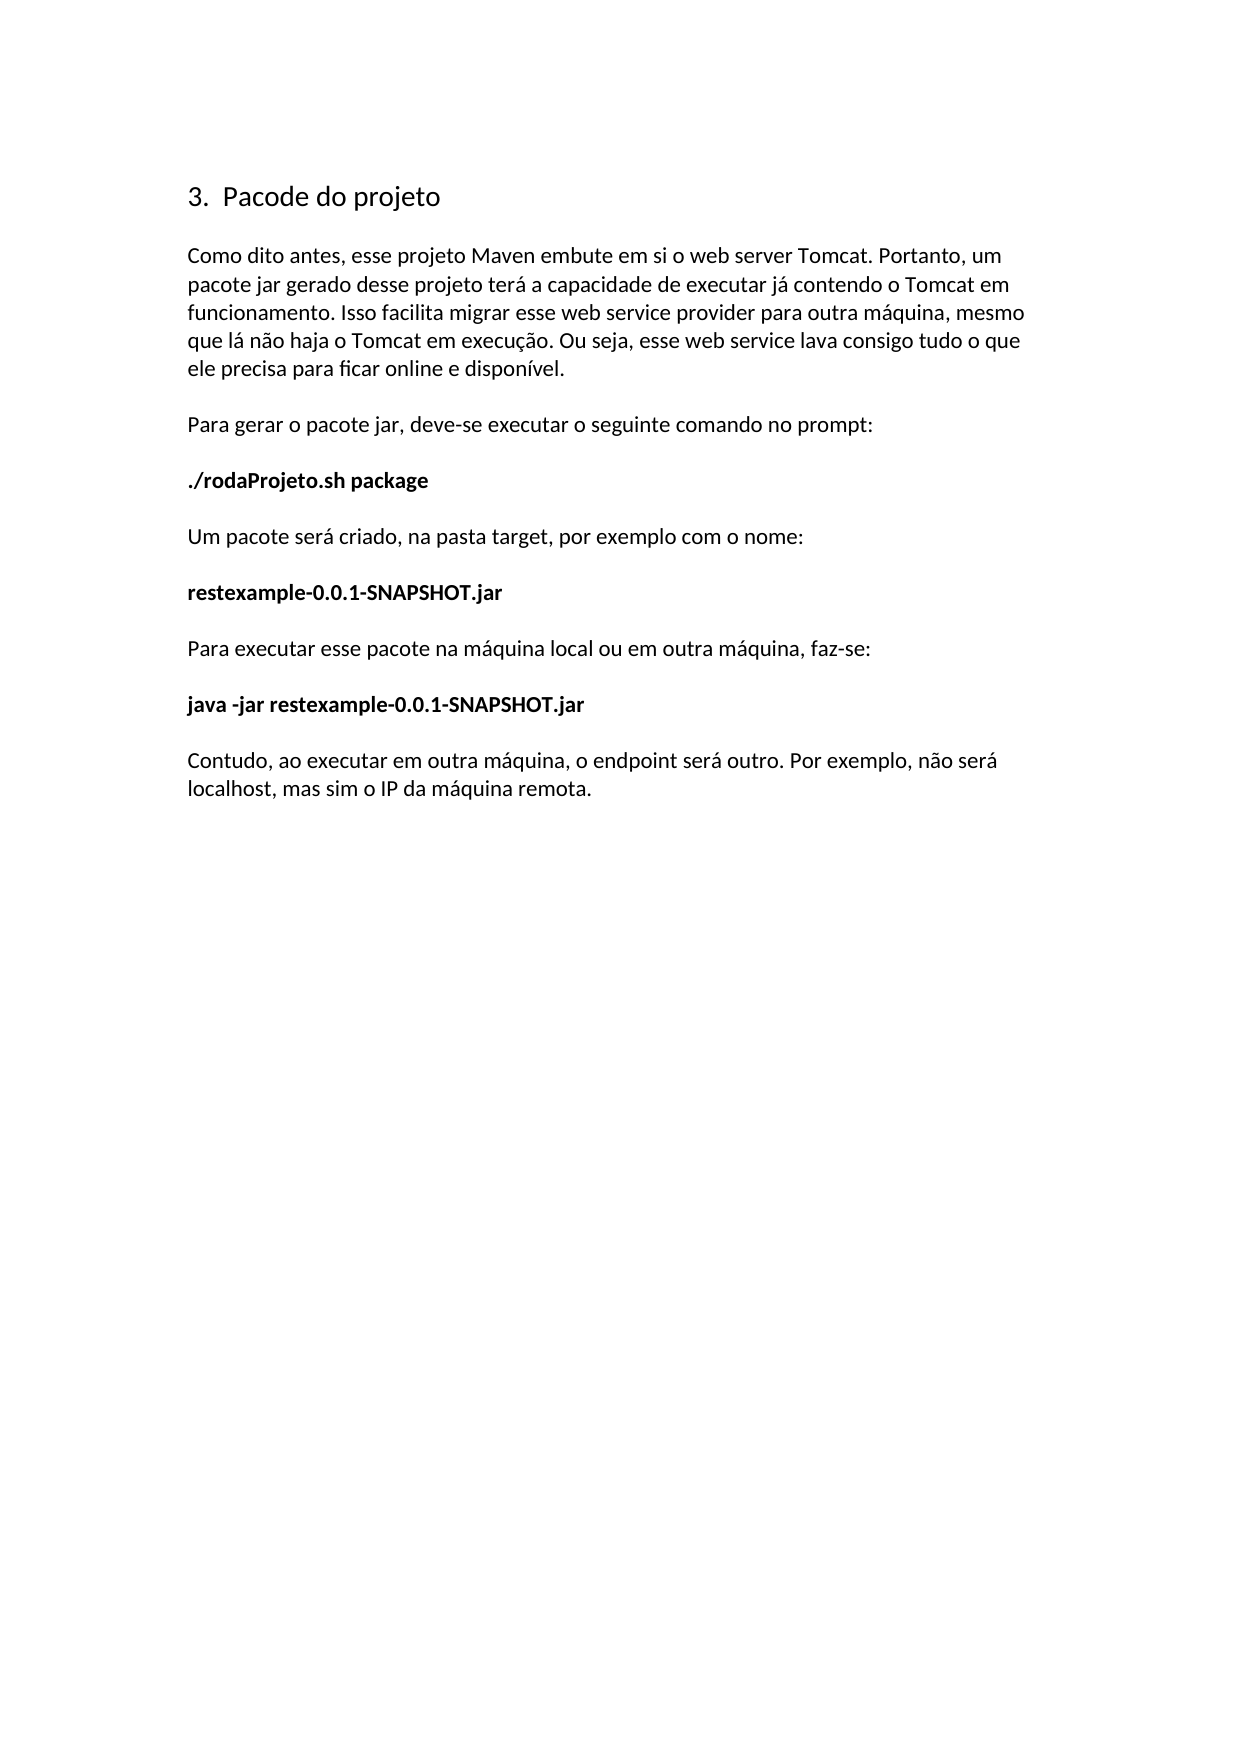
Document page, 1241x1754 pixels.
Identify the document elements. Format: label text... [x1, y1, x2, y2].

text Um pacote será criado, na pasta target, por exemplo com o nome: [187, 522, 1053, 550]
text Contudo, ao executar em outra máquina, o endpoint será outro. Por exemplo, não será localhost, mas sim o IP da máquina remota. [187, 746, 1053, 802]
text java -jar restexample-0.0.1-SNAPSHOT.jar [187, 690, 1053, 718]
text Para gerar o pacote jar, deve-se executar o seguinte comando no prompt: [187, 410, 1053, 438]
text restexample-0.0.1-SNAPSHOT.jar [187, 578, 1053, 606]
text Para executar esse pacote na máquina local ou em outra máquina, faz-se: [187, 634, 1053, 662]
text ./rodaProjeto.sh package [187, 466, 1053, 494]
text Como dito antes, esse projeto Maven embute em si o web server Tomcat. Portanto, um pacote jar gerado desse projeto terá a capacidade de executar já contendo o Tomcat em funcionamento. Isso facilita migrar esse web service provider para outra máquina, mesmo que lá não haja o Tomcat em execução. Ou seja, esse web service lava consigo tudo o que ele precisa para ficar online e disponível. [187, 242, 1053, 382]
list Pacode do projeto [187, 178, 1053, 214]
